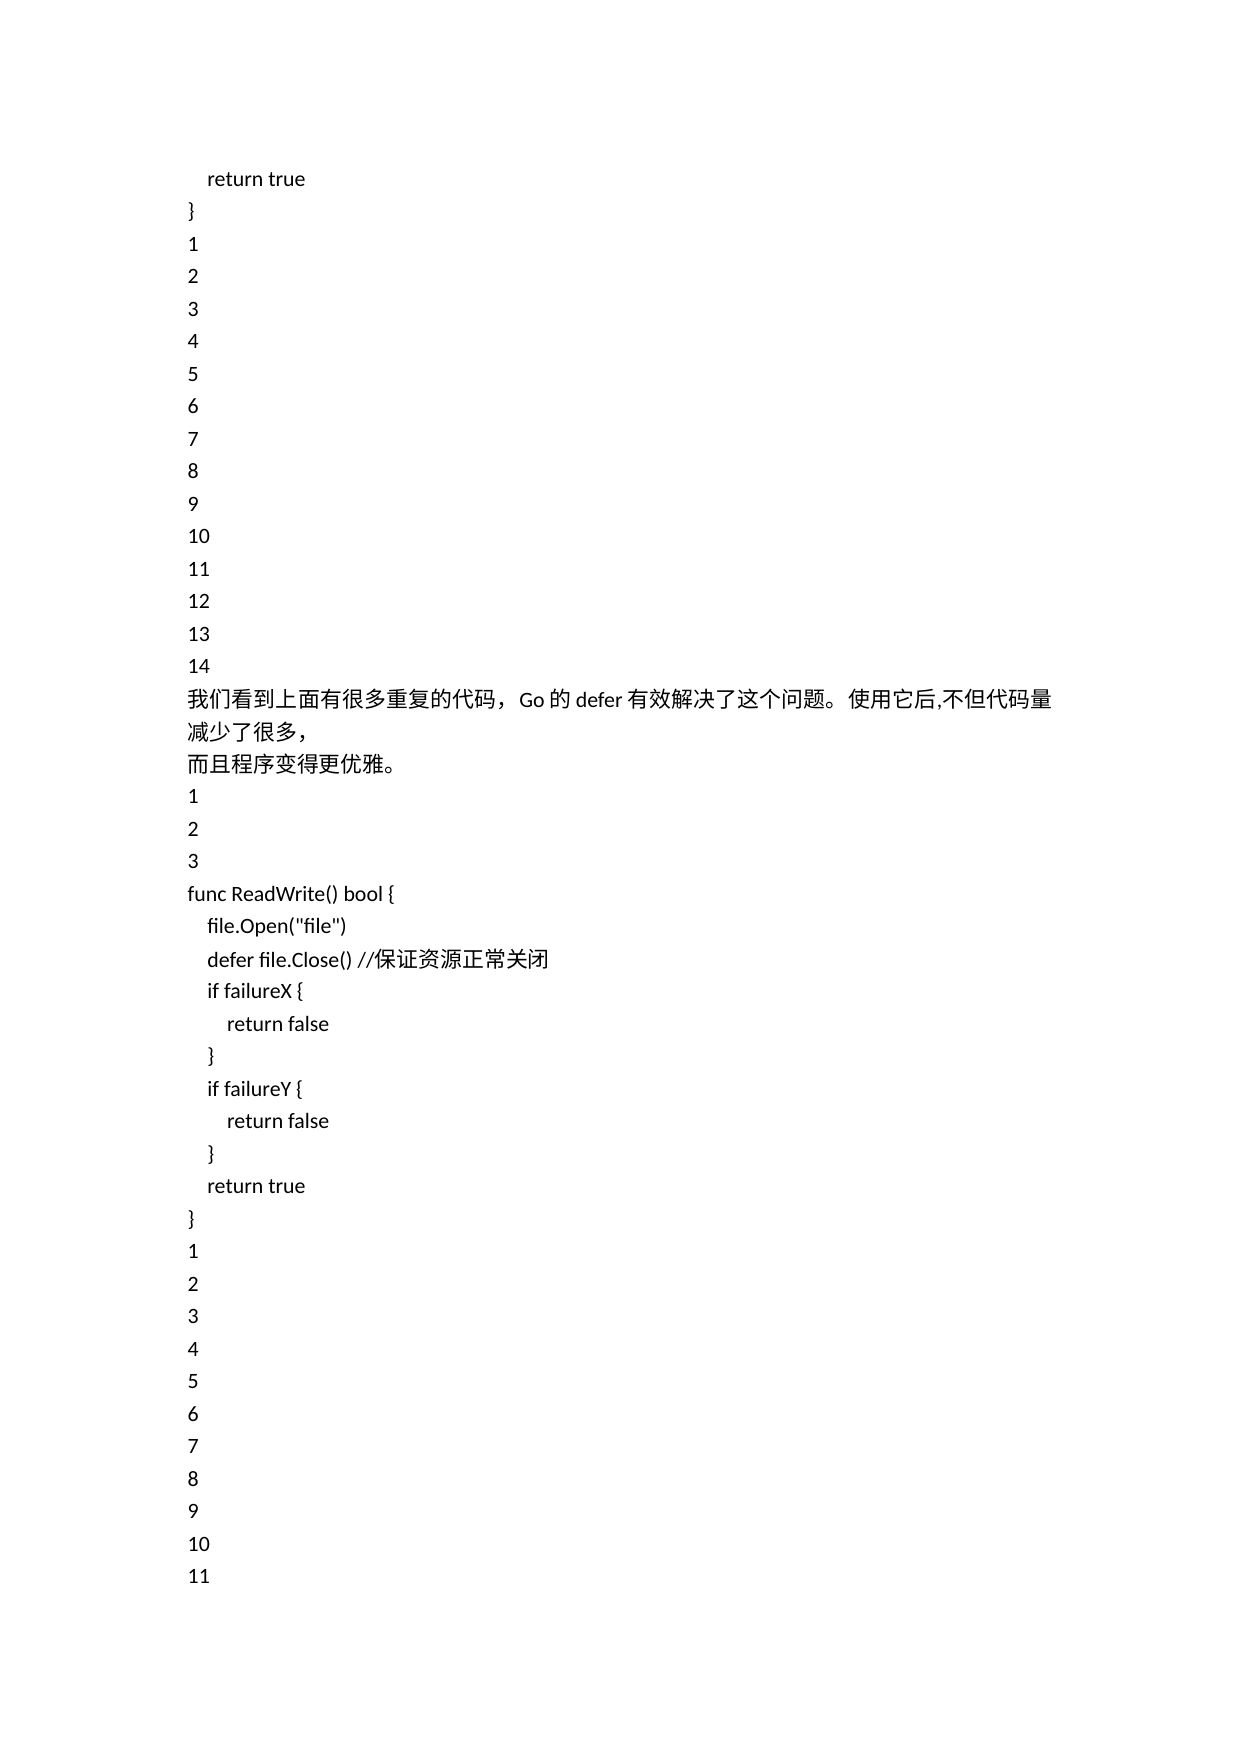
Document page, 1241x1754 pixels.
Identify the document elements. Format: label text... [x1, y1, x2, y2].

text 13 [187, 617, 1053, 649]
text 9 [187, 1494, 1053, 1527]
text if failureX { [187, 974, 1053, 1007]
text 而且程序变得更优雅。 [187, 747, 1053, 779]
text return true [187, 162, 1053, 194]
text 8 [187, 454, 1053, 487]
text 3 [187, 1299, 1053, 1332]
text } [187, 1202, 1053, 1234]
text 5 [187, 357, 1053, 389]
text 11 [187, 1559, 1053, 1592]
text return true [187, 1169, 1053, 1202]
text 4 [187, 1332, 1053, 1364]
text 1 [187, 227, 1053, 259]
text 3 [187, 292, 1053, 324]
text } [187, 194, 1053, 227]
text } [187, 1137, 1053, 1169]
text 4 [187, 324, 1053, 357]
text 9 [187, 487, 1053, 519]
text func ReadWrite() bool { [187, 877, 1053, 909]
text if failureY { [187, 1072, 1053, 1104]
text 11 [187, 552, 1053, 584]
text 5 [187, 1364, 1053, 1397]
text 1 [187, 1234, 1053, 1267]
text 7 [187, 422, 1053, 454]
text defer file.Close() //保证资源正常关闭 [187, 942, 1053, 974]
text 8 [187, 1462, 1053, 1494]
text 1 [187, 779, 1053, 812]
text file.Open("file") [187, 909, 1053, 942]
text 7 [187, 1429, 1053, 1462]
text 6 [187, 1397, 1053, 1429]
text } [187, 1039, 1053, 1072]
text return false [187, 1104, 1053, 1137]
text 10 [187, 1527, 1053, 1559]
text 3 [187, 844, 1053, 877]
text 12 [187, 584, 1053, 617]
text 2 [187, 1267, 1053, 1299]
text 2 [187, 812, 1053, 844]
text 2 [187, 259, 1053, 292]
text 我们看到上面有很多重复的代码，Go的defer有效解决了这个问题。使用它后,不但代码量减少了很多， [187, 682, 1053, 747]
text 14 [187, 649, 1053, 682]
text 6 [187, 389, 1053, 422]
text return false [187, 1007, 1053, 1039]
text 10 [187, 519, 1053, 552]
